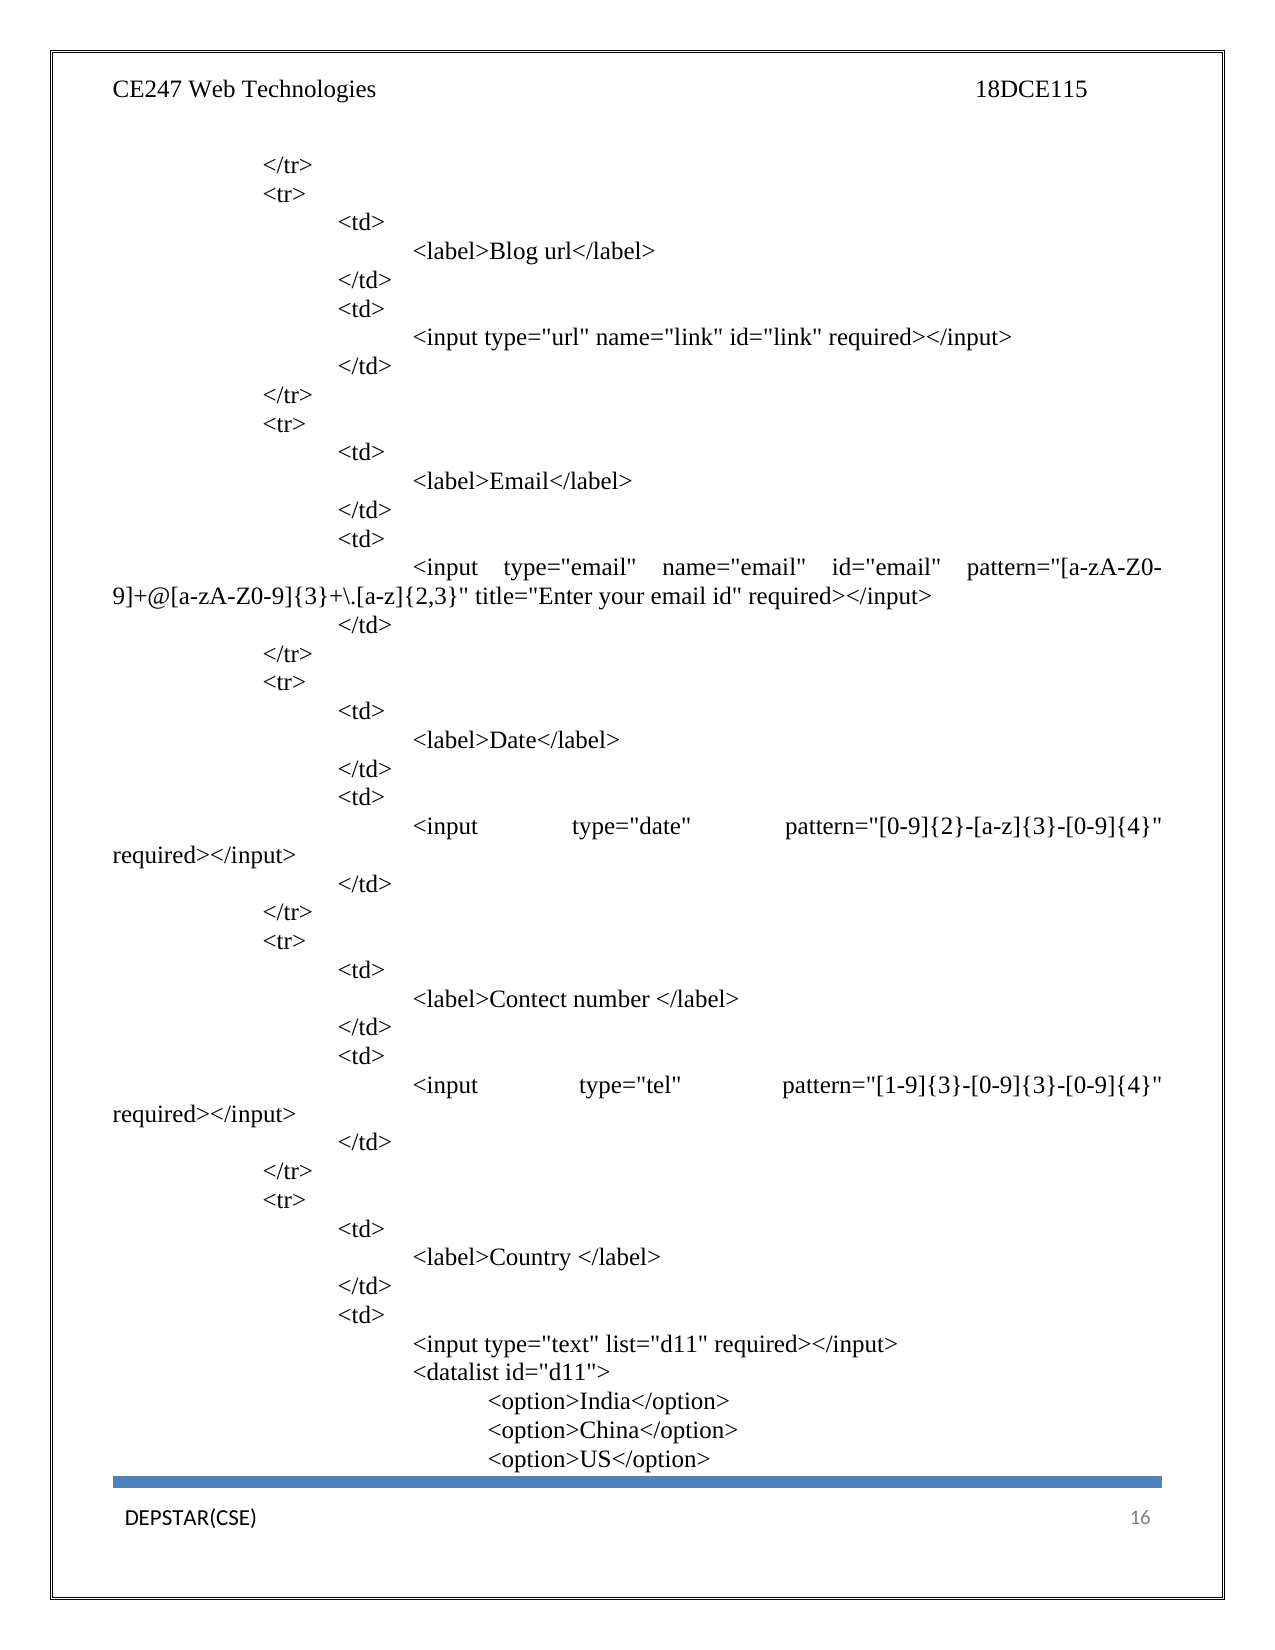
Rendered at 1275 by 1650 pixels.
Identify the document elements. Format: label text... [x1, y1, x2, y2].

text <option>India</option> [112, 1386, 1162, 1415]
text <input type="date" pattern="[0-9]{2}-[a-z]{3}-[0-9]{4}" required></input> [112, 811, 1162, 869]
text <label>Date</label> [112, 725, 1162, 754]
text <td> [112, 294, 1162, 322]
text </td> [112, 1012, 1162, 1041]
text <label>Blog url</label> [112, 236, 1162, 265]
text </td> [112, 265, 1162, 294]
text <td> [112, 782, 1162, 811]
text <label>Email</label> [112, 466, 1162, 495]
text </tr> [112, 639, 1162, 667]
text <td> [112, 1214, 1162, 1242]
text <option>China</option> [112, 1415, 1162, 1444]
text <option>US</option> [112, 1444, 1162, 1472]
text </td> [112, 1127, 1162, 1156]
text </td> [112, 754, 1162, 782]
text </td> [112, 495, 1162, 524]
text <input type="email" name="email" id="email" pattern="[a-zA-Z0-9]+@[a-zA-Z0-9]{3}+\.[a-z]{2,3}" title="Enter your email id" required></input> [112, 552, 1162, 610]
text </td> [112, 869, 1162, 897]
text <input type="tel" pattern="[1-9]{3}-[0-9]{3}-[0-9]{4}" required></input> [112, 1070, 1162, 1127]
text </tr> [112, 380, 1162, 409]
text <tr> [112, 667, 1162, 696]
text <td> [112, 955, 1162, 984]
text <td> [112, 524, 1162, 552]
text <input type="url" name="link" id="link" required></input> [112, 322, 1162, 351]
text <label>Contect number </label> [112, 984, 1162, 1012]
text <tr> [112, 179, 1162, 207]
text <tr> [112, 409, 1162, 437]
text </td> [112, 1271, 1162, 1300]
text <datalist id="d11"> [112, 1357, 1162, 1386]
text </td> [112, 351, 1162, 380]
text <tr> [112, 926, 1162, 955]
text <input type="text" list="d11" required></input> [112, 1329, 1162, 1357]
text <td> [112, 437, 1162, 466]
text </tr> [112, 1156, 1162, 1185]
text <tr> [112, 1185, 1162, 1214]
text </tr> [112, 150, 1162, 179]
text </td> [112, 610, 1162, 639]
text <td> [112, 696, 1162, 725]
text </tr> [112, 897, 1162, 926]
text <label>Country </label> [112, 1242, 1162, 1271]
text <td> [112, 1300, 1162, 1329]
text <td> [112, 207, 1162, 236]
text <td> [112, 1041, 1162, 1070]
